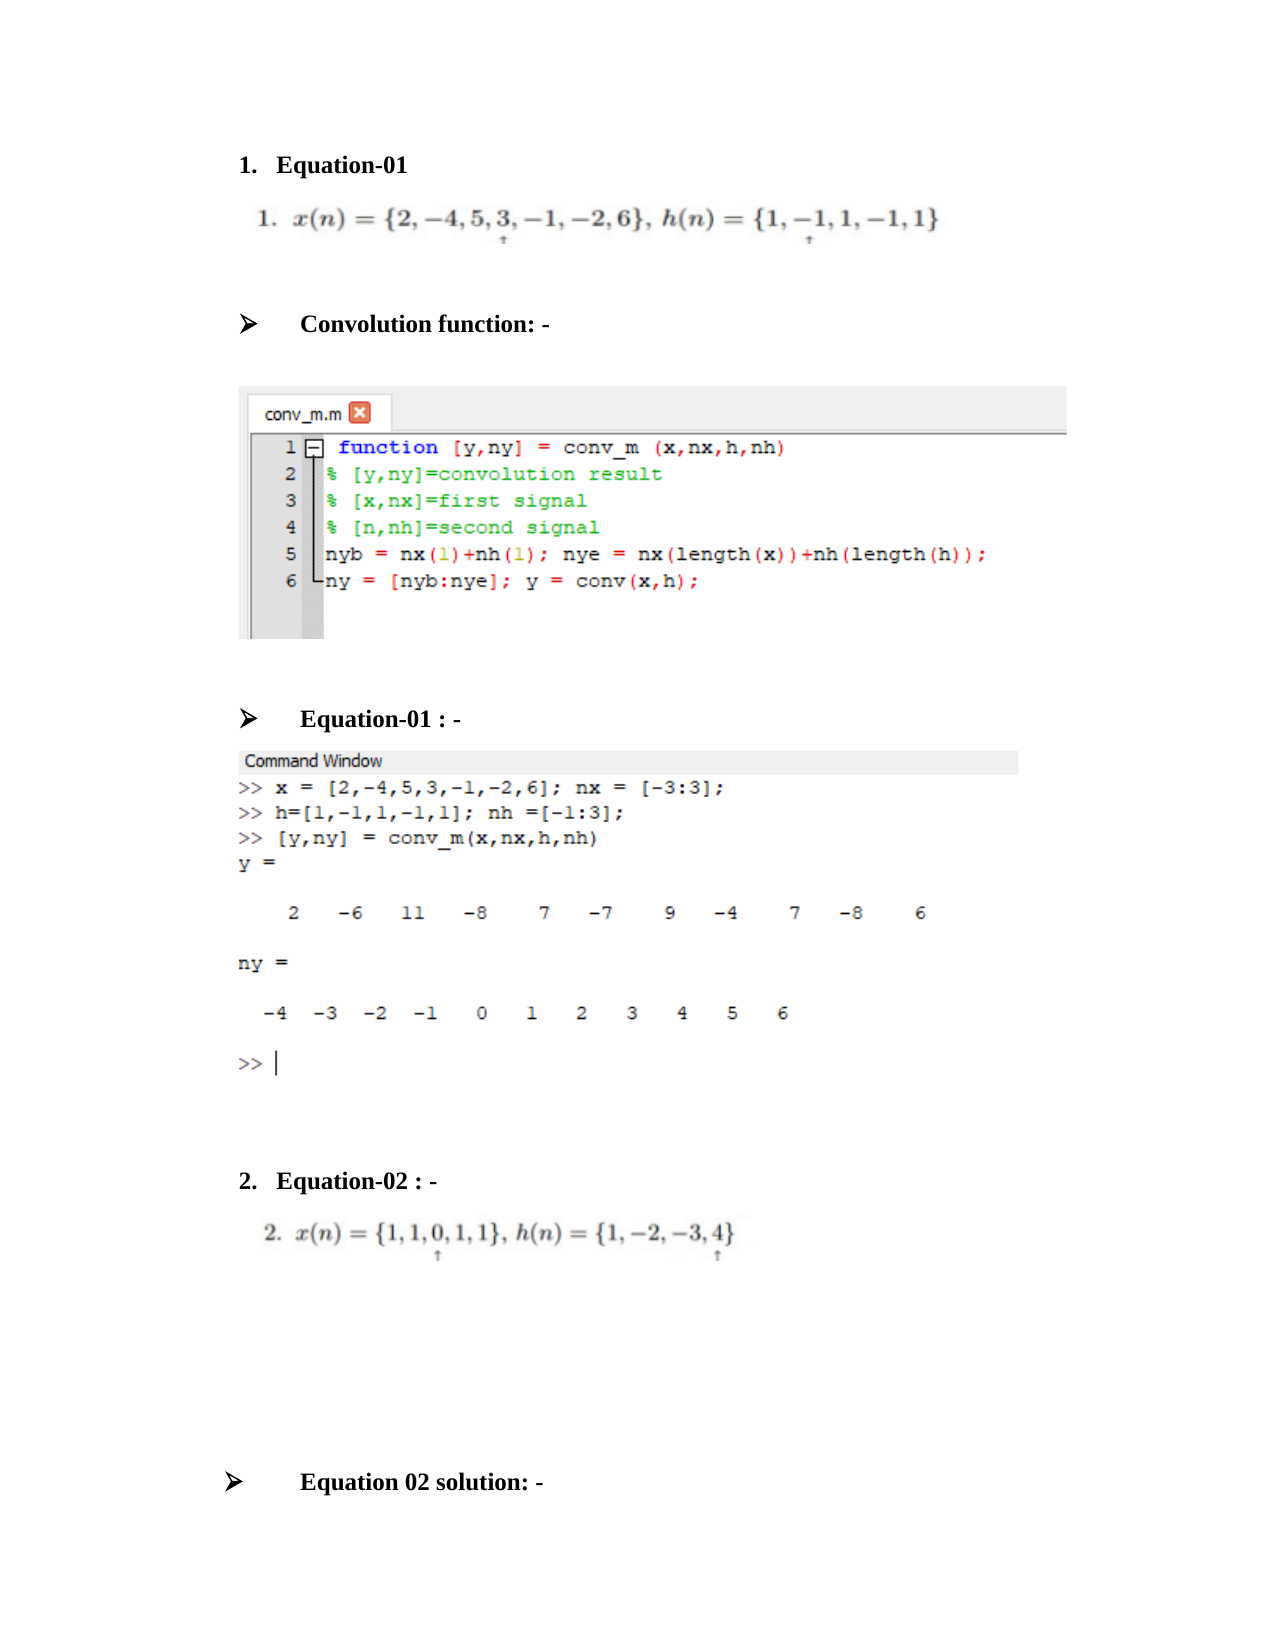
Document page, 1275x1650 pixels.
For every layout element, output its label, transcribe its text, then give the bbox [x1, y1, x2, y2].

list Equation-01 : - [239, 704, 1125, 733]
list Equation-02 : - [239, 1166, 1125, 1195]
picture [238, 197, 949, 244]
list Convolution function: - [239, 309, 1125, 338]
list Equation-01 [239, 150, 1125, 179]
picture [253, 1213, 757, 1261]
picture [238, 386, 1067, 639]
picture [238, 751, 1019, 1101]
list Equation 02 solution: - [224, 1467, 1125, 1496]
